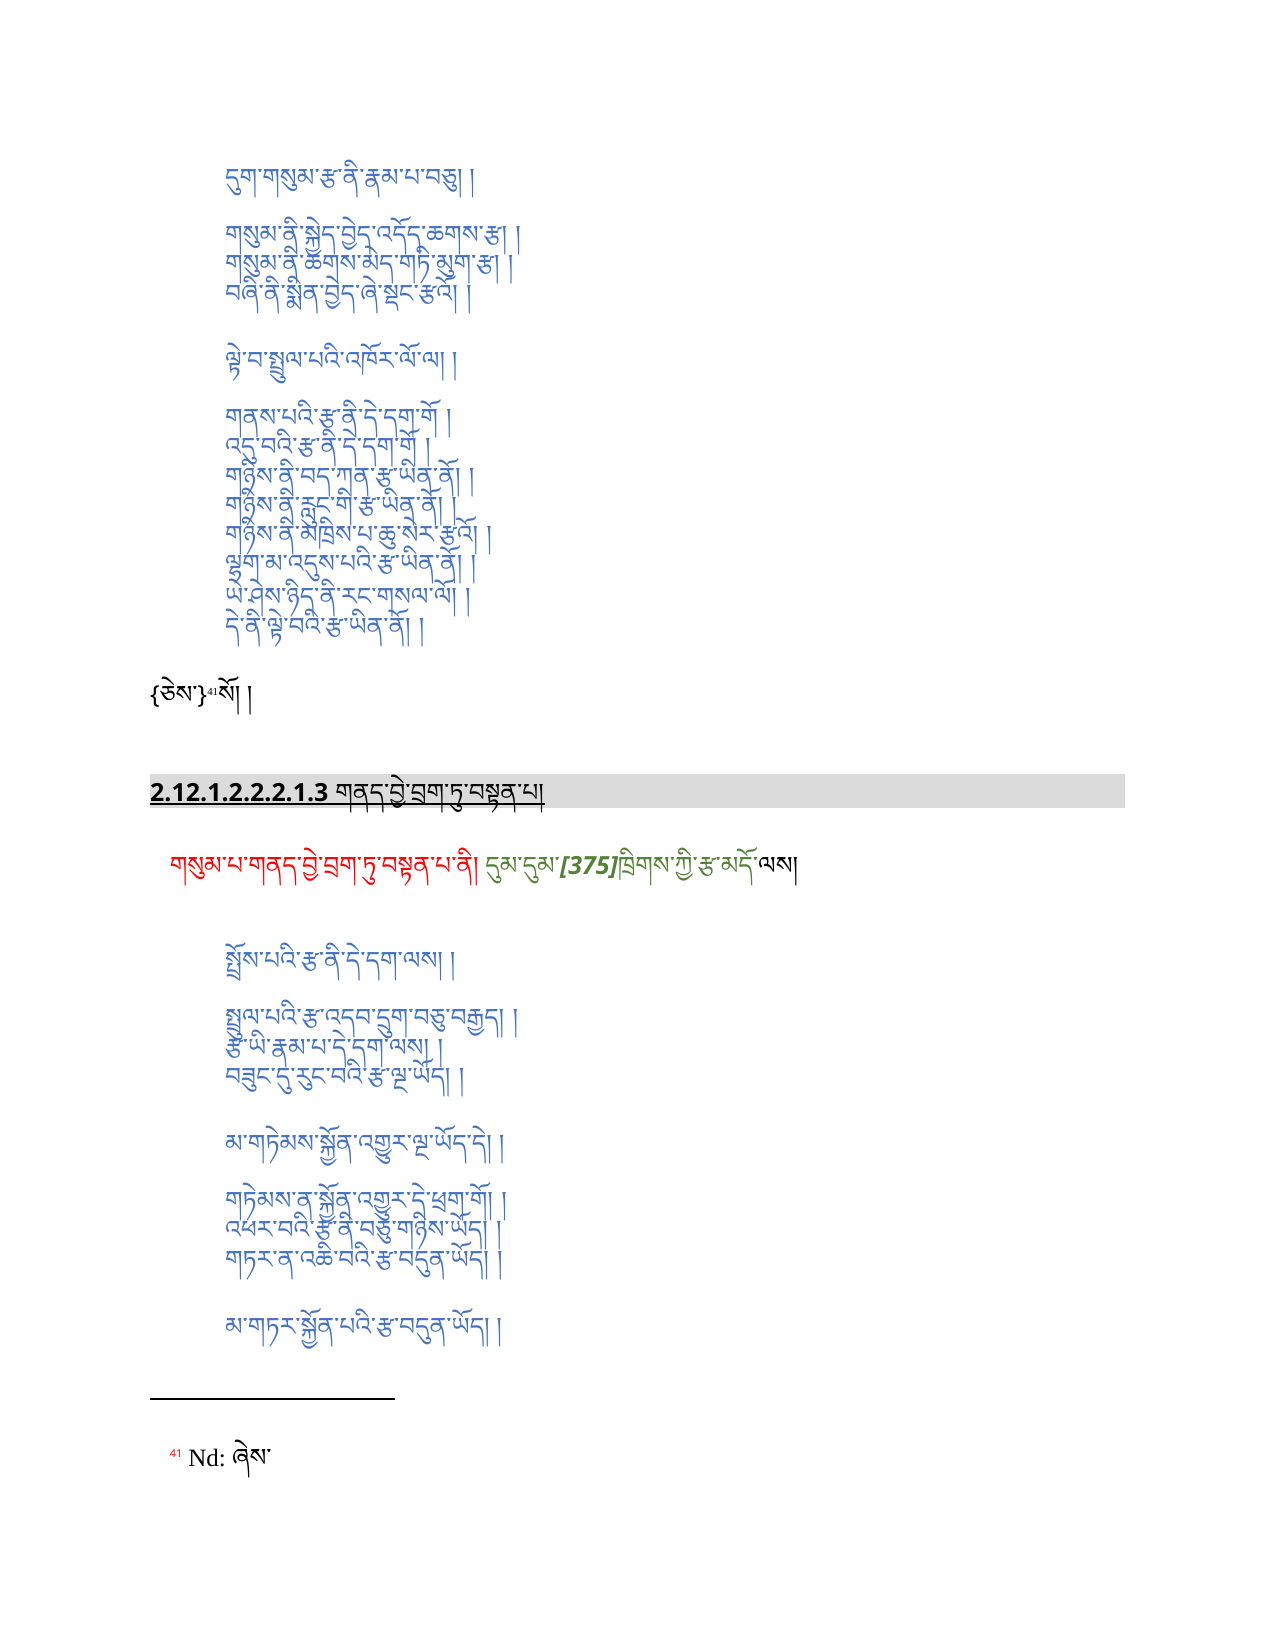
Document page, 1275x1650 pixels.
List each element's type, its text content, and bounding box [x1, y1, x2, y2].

subtitle 2.12.1.2.2.2.1.3 གནད་བྱེ་བྲག་ཏུ་བསྟན་པ། [150, 774, 1125, 808]
text གཉིས་ནི་མཁྲིས་པ་ཆུ་སེར་རྩའོ། ། [225, 520, 1050, 549]
text གཏེམས་ན་སྐྱོན་འགྱུར་དེ་ཕྲག་གོ། ། [225, 1186, 1050, 1216]
text གཏར་ན་འཆི་བའི་རྩ་བདུན་ཡོད། ། [225, 1245, 1050, 1274]
text སྤྲུལ་པའི་རྩ་འདབ་དྲུག་བཅུ་བརྒྱད། ། [225, 1003, 1050, 1033]
text ལྷག་མ་འདུས་པའི་རྩ་ཡིན་ནོ། ། [225, 549, 1050, 578]
text མ་གཏར་སྐྱོན་པའི་རྩ་བདུན་ཡོད། ། [225, 1299, 1050, 1369]
text གནས་པའི་རྩ་ནི་དེ་དག་གོ ། [225, 403, 1050, 432]
text {ཅེས་}སོ། ། [150, 667, 1125, 737]
text གསུམ་ནི་སྐྱེད་བྱེད་འདོད་ཆགས་རྩ། ། [225, 220, 1050, 249]
text སྤྲོས་པའི་རྩ་ནི་དེ་དག་ལས། ། [225, 933, 1050, 1003]
text བཟུང་དུ་རུང་བའི་རྩ་ལྔ་ཡོད། ། [432, 1062, 1050, 1091]
text འཕར་བའི་རྩ་ནི་བཅུ་གཉིས་ཡོད། ། [225, 1216, 1050, 1245]
text གཉིས་ནི་རླུང་གི་རྩ་ཡིན་ནོ། ། [225, 491, 1050, 520]
text གསུམ་ནི་ཆགས་མེད་གཏི་མུག་རྩ། ། [225, 249, 1050, 279]
text ལྟེ་བ་སྤྲུལ་པའི་འཁོར་ལོ་ལ། ། [225, 333, 1050, 403]
text བཟུང་དུ་རུང་བའི་རྩ་ལྔ་ཡོད། ། [225, 1062, 443, 1091]
text གཉིས་ནི་བད་ཀན་རྩ་ཡིན་ནོ། ། [225, 462, 1050, 491]
text དེ་ནི་ལྟེ་བའི་རྩ་ཡིན་ནོ། ། [225, 612, 1050, 642]
text དུག་གསུམ་རྩ་ནི་རྣམ་པ་བཅུ། ། [225, 150, 1050, 220]
text རྩ་ཡི་རྣམ་པ་དེ་དག་ལས། ། [225, 1033, 1050, 1062]
text མ་གཏེམས་སྐྱོན་འགྱུར་ལྔ་ཡོད་དེ། ། [225, 1116, 1050, 1186]
text གསུམ་པ་གནད་བྱེ་བྲག་ཏུ་བསྟན་པ་ནི། དུམ་དུམ་[375]ཁྲིགས་ཀྱི་རྩ་མདོ་ལས། [150, 838, 1125, 908]
text འདུ་བའི་རྩ་ནི་དེ་དག་གོ ། [225, 432, 1050, 462]
text ཡེ་ཤེས་[page My-197b]ཉིད་ནི་རང་གསལ་ལོ། ། [225, 578, 1050, 612]
text བཞི་ནི་སྨིན་བྱེད་ཞེ་སྡང་རྩའོ། ། [225, 279, 1050, 308]
